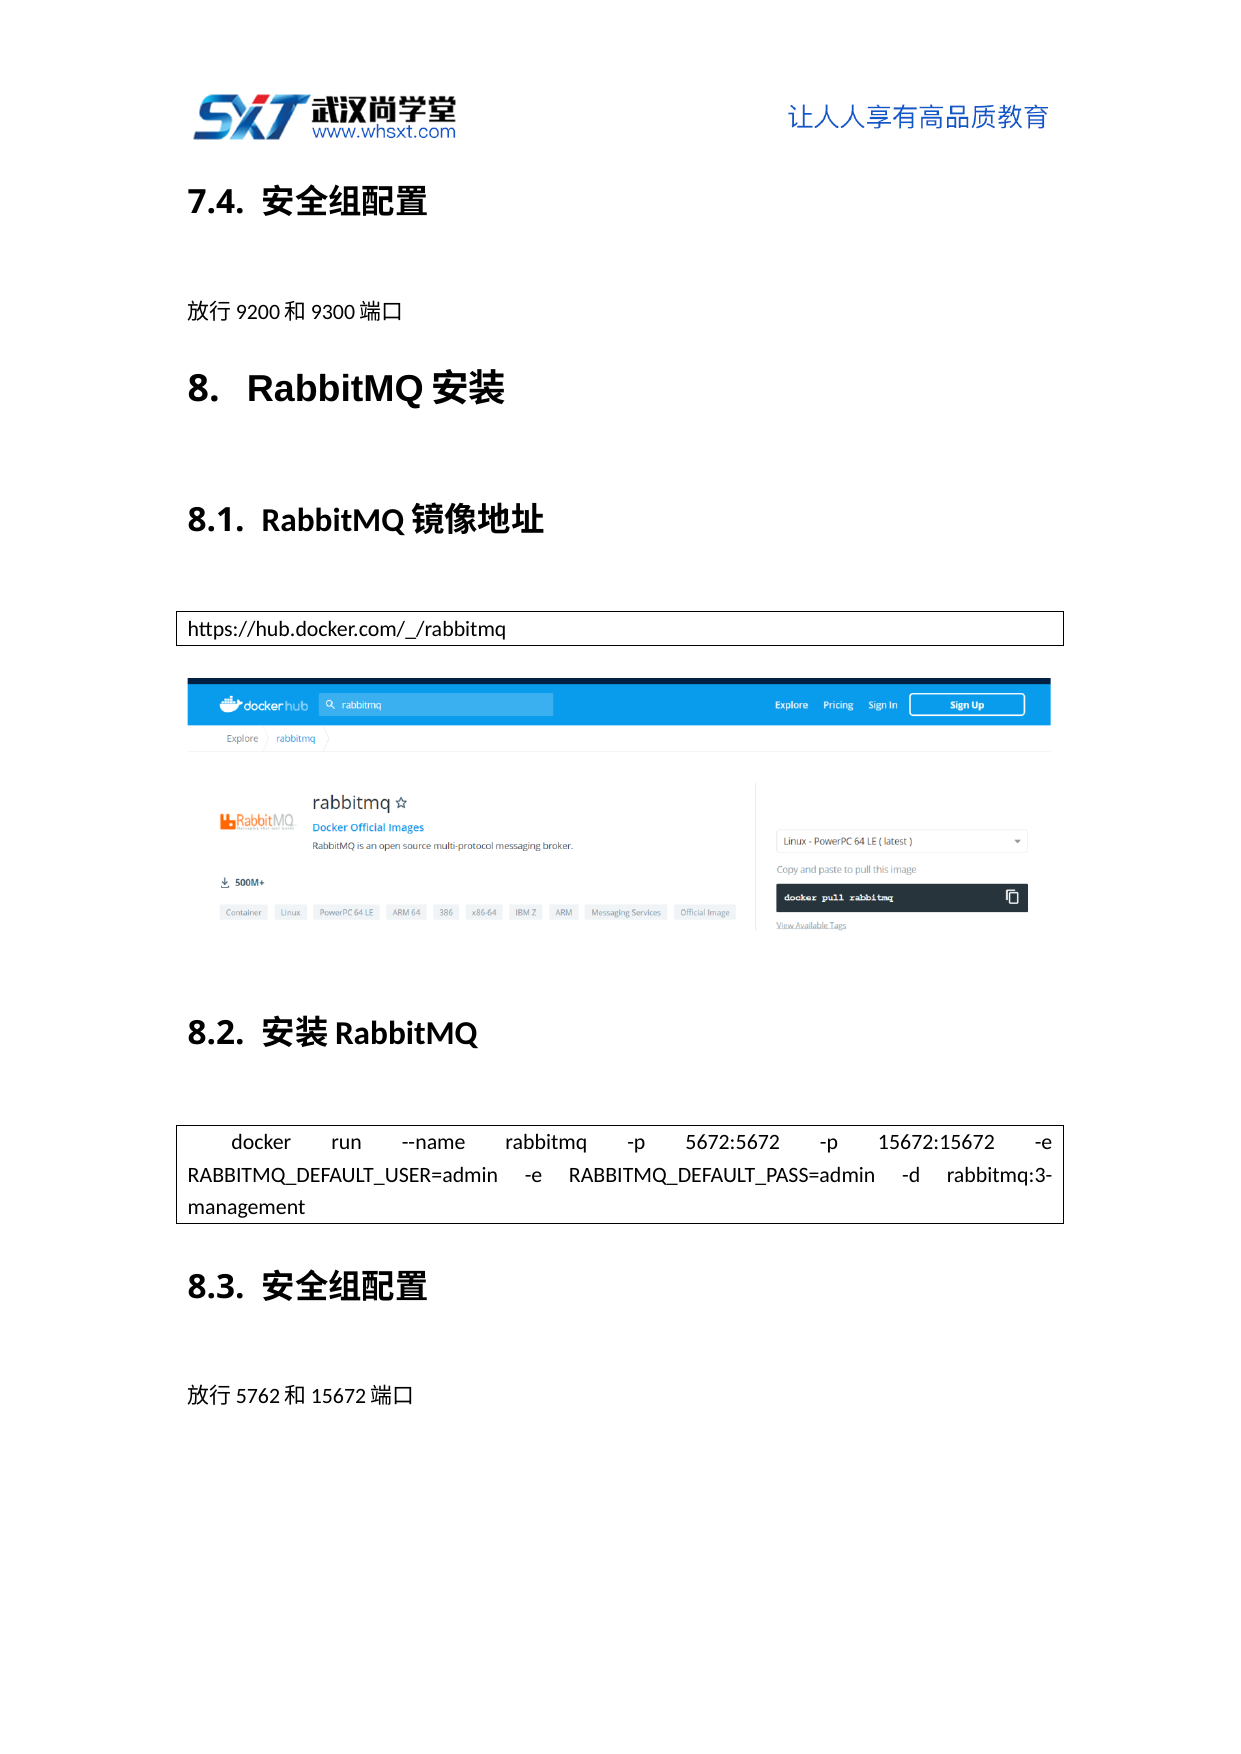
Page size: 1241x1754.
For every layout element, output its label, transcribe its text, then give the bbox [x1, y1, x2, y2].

table_header https://hub.docker.com/_/rabbitmq [177, 612, 1063, 644]
subtitle 安装RabbitMQ [187, 998, 1053, 1063]
subtitle RabbitMQ安装 [187, 353, 1053, 418]
table_header docker run --name rabbitmq -p 5672:5672 -p 15672:15672 -e RABBITMQ_DEFAULT_USER=admin -e RABBITMQ_DEFAULT_PASS=admin -d rabbitmq:3-management [177, 1126, 1063, 1223]
subtitle 安全组配置 [187, 166, 1053, 231]
subtitle 安全组配置 [187, 1251, 1053, 1316]
picture [187, 90, 1053, 157]
subtitle RabbitMQ镜像地址 [187, 484, 1053, 549]
picture [187, 678, 1051, 950]
text 放行5762和15672端口 [187, 1378, 1053, 1411]
text 放行9200和9300端口 [187, 293, 1053, 326]
